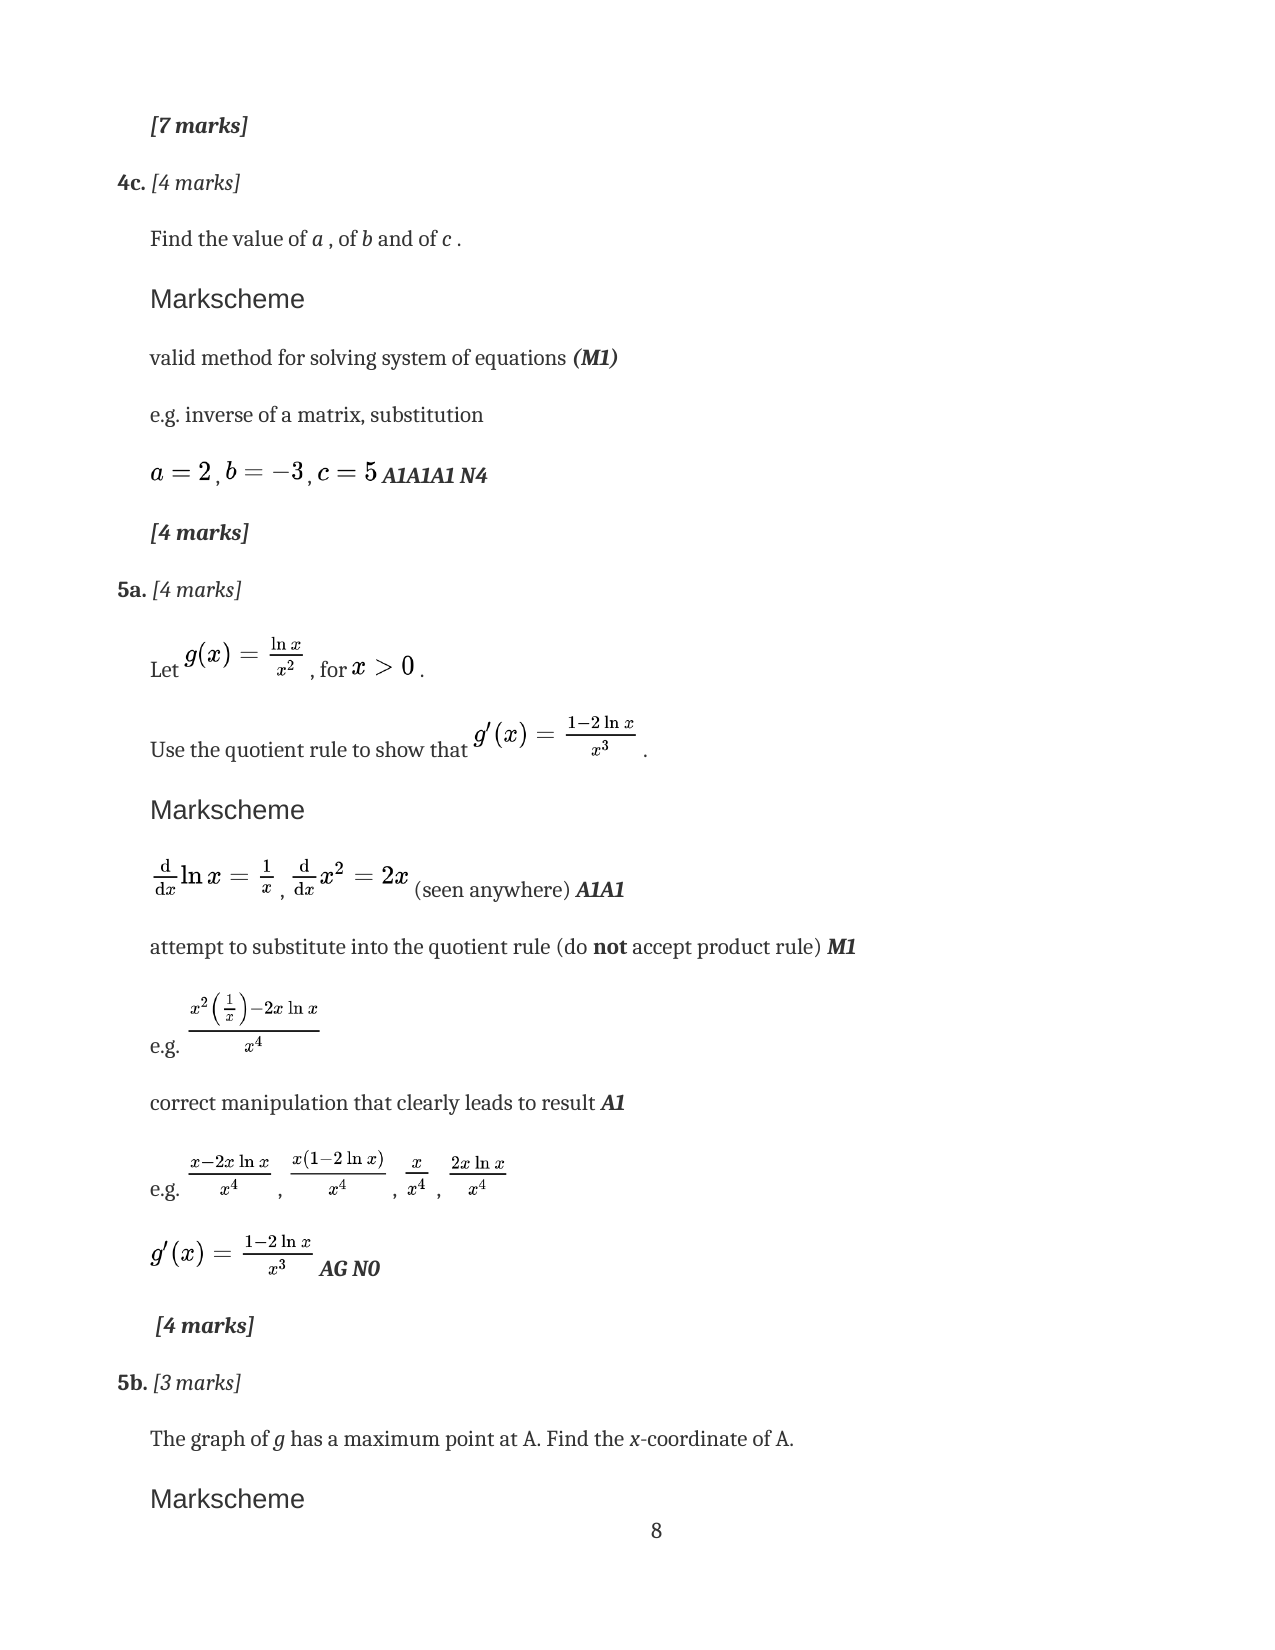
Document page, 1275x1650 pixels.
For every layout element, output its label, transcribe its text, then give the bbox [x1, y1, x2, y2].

picture [185, 990, 323, 1054]
text 5b. [3 marks] [112, 1369, 1162, 1396]
text valid method for solving system of equations (M1) [150, 345, 1162, 371]
text AG N0 [150, 1232, 1162, 1282]
text , , A1A1A1 N4 [150, 459, 1162, 489]
text [7 marks] [150, 112, 1162, 139]
text Find the value of a , of b and of c . [150, 226, 1162, 253]
text correct manipulation that clearly leads to result A1 [150, 1089, 1162, 1116]
subtitle Markscheme [150, 794, 1162, 825]
text [4 marks] [150, 1312, 1162, 1339]
text e.g. , , , [150, 1146, 1162, 1202]
text The graph of g has a maximum point at A. Find the x-coordinate of A. [150, 1426, 1162, 1453]
picture [446, 1152, 509, 1197]
picture [317, 458, 378, 484]
picture [287, 1146, 388, 1197]
subtitle Markscheme [150, 283, 1162, 314]
subtitle Markscheme [150, 1483, 1162, 1514]
picture [402, 1156, 432, 1197]
text e.g. [150, 991, 1162, 1059]
text , (seen anywhere) A1A1 [150, 856, 1162, 903]
text Use the quotient rule to show that . [150, 714, 1162, 763]
picture [289, 855, 409, 898]
picture [184, 633, 305, 678]
text [4 marks] [150, 520, 1162, 546]
picture [185, 1152, 273, 1197]
text 5a. [4 marks] [112, 577, 1162, 603]
text e.g. inverse of a matrix, substitution [150, 402, 1162, 428]
text Let , for . [150, 634, 1162, 683]
picture [150, 458, 211, 484]
picture [473, 713, 638, 758]
text 4c. [4 marks] [112, 169, 1162, 196]
picture [225, 458, 303, 484]
text attempt to substitute into the quotient rule (do not accept product rule) M1 [150, 934, 1162, 960]
picture [150, 855, 275, 898]
picture [352, 652, 415, 678]
picture [150, 1232, 315, 1277]
